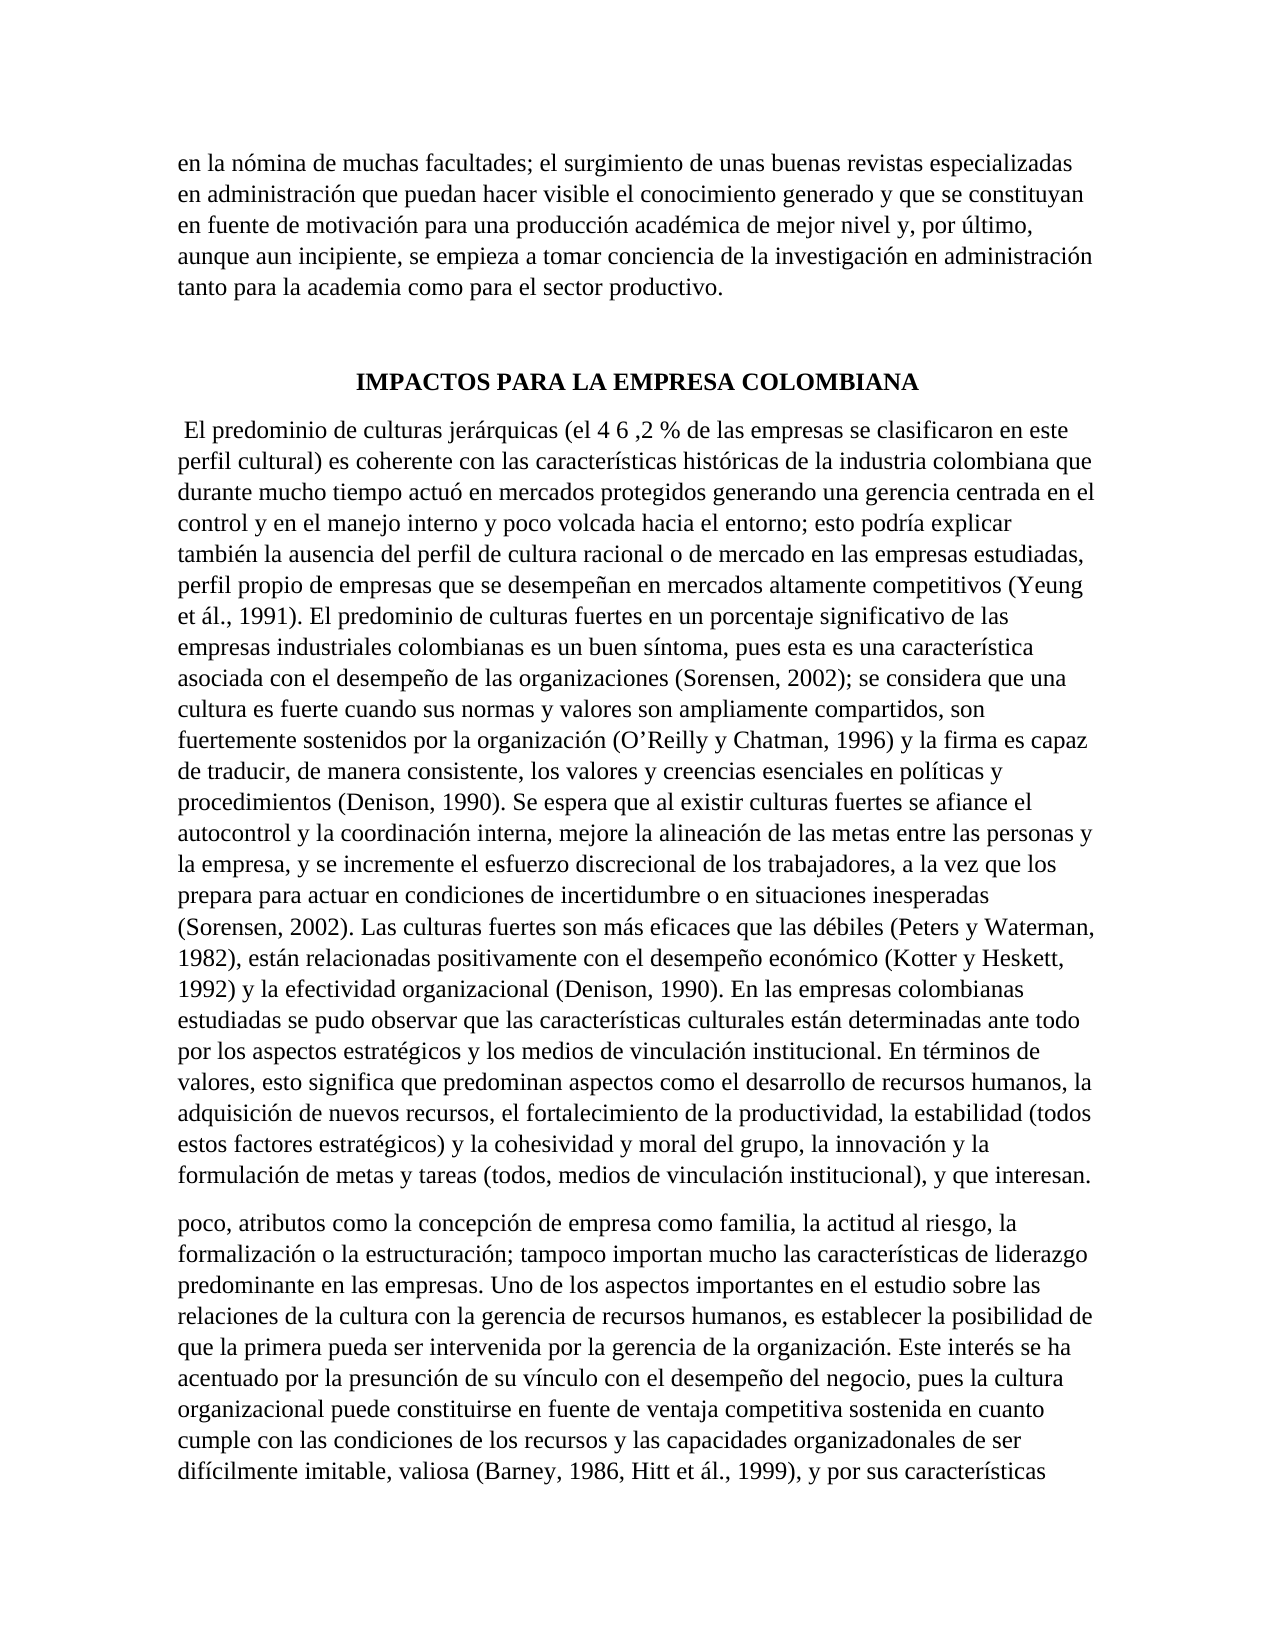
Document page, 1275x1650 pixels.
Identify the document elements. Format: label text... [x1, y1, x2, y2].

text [177, 148, 1098, 301]
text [177, 1208, 1098, 1485]
text IMPACTOS PARA LA EMPRESA COLOMBIANA [177, 367, 1098, 396]
text El predominio de culturas jerárquicas (el 4 6 ,2 % de las empresas se clasificaron en este perfil cultural) es coherente con las características históricas de la industria colombiana que durante mucho tiempo actuó en mercados protegidos generando una gerencia centrada en el control y en el manejo interno y poco volcada hacia el entorno; esto podría explicar también la ausencia del perfil de cultura racional o de mercado en las empresas estudiadas, perfil propio de empresas que se desempeñan en mercados altamente competitivos (Yeung et ál., 1991). El predominio de culturas fuertes en un porcentaje significativo de las empresas industriales colombianas es un buen síntoma, pues esta es una característica asociada con el desempeño de las organizaciones (Sorensen, 2002); se considera que una cultura es fuerte cuando sus normas y valores son ampliamente compartidos, son fuertemente sostenidos por la organización (O’Reilly y Chatman, 1996) y la firma es capaz de traducir, de manera consistente, los valores y creencias esenciales en políticas y procedimientos (Denison, 1990). Se espera que al existir culturas fuertes se afiance el autocontrol y la coordinación interna, mejore la alineación de las metas entre las personas y la empresa, y se incremente el esfuerzo discrecional de los trabajadores, a la vez que los prepara para actuar en condiciones de incertidumbre o en situaciones inesperadas (Sorensen, 2002). Las culturas fuertes son más eficaces que las débiles (Peters y Waterman, 1982), están relacionadas positivamente con el desempeño económico (Kotter y Heskett, 1992) y la efectividad organizacional (Denison, 1990). En las empresas colombianas estudiadas se pudo observar que las características culturales están determinadas ante todo por los aspectos estratégicos y los medios de vinculación institucional. En términos de valores, esto significa que predominan aspectos como el desarrollo de recursos humanos, la adquisición de nuevos recursos, el fortalecimiento de la productividad, la estabilidad (todos estos factores estratégicos) y la cohesividad y moral del grupo, la innovación y la formulación de metas y tareas (todos, medios de vinculación institucional), y que interesan. [177, 415, 1098, 1189]
